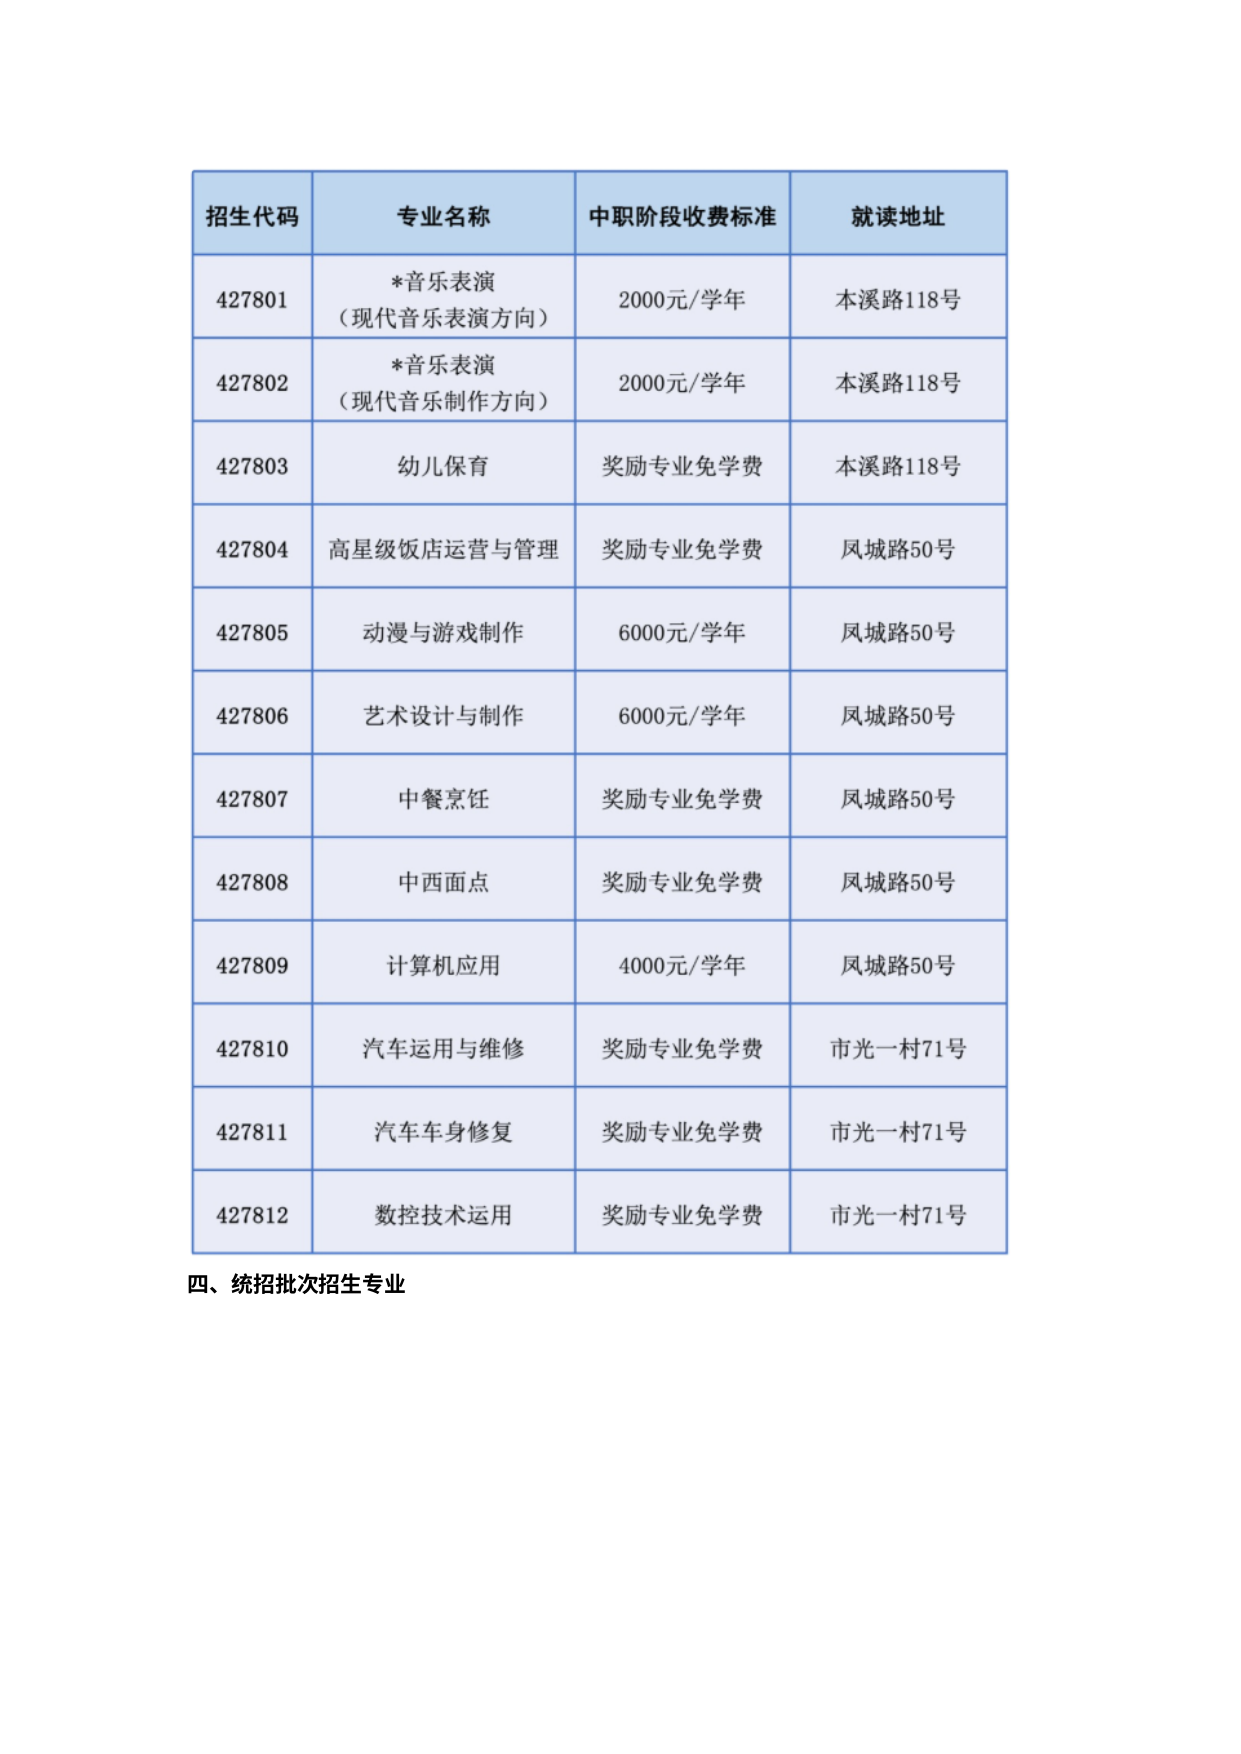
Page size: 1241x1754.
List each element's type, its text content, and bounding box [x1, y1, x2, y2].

picture [187, 162, 1021, 1263]
list 统招批次招生专业 [187, 1267, 1053, 1299]
